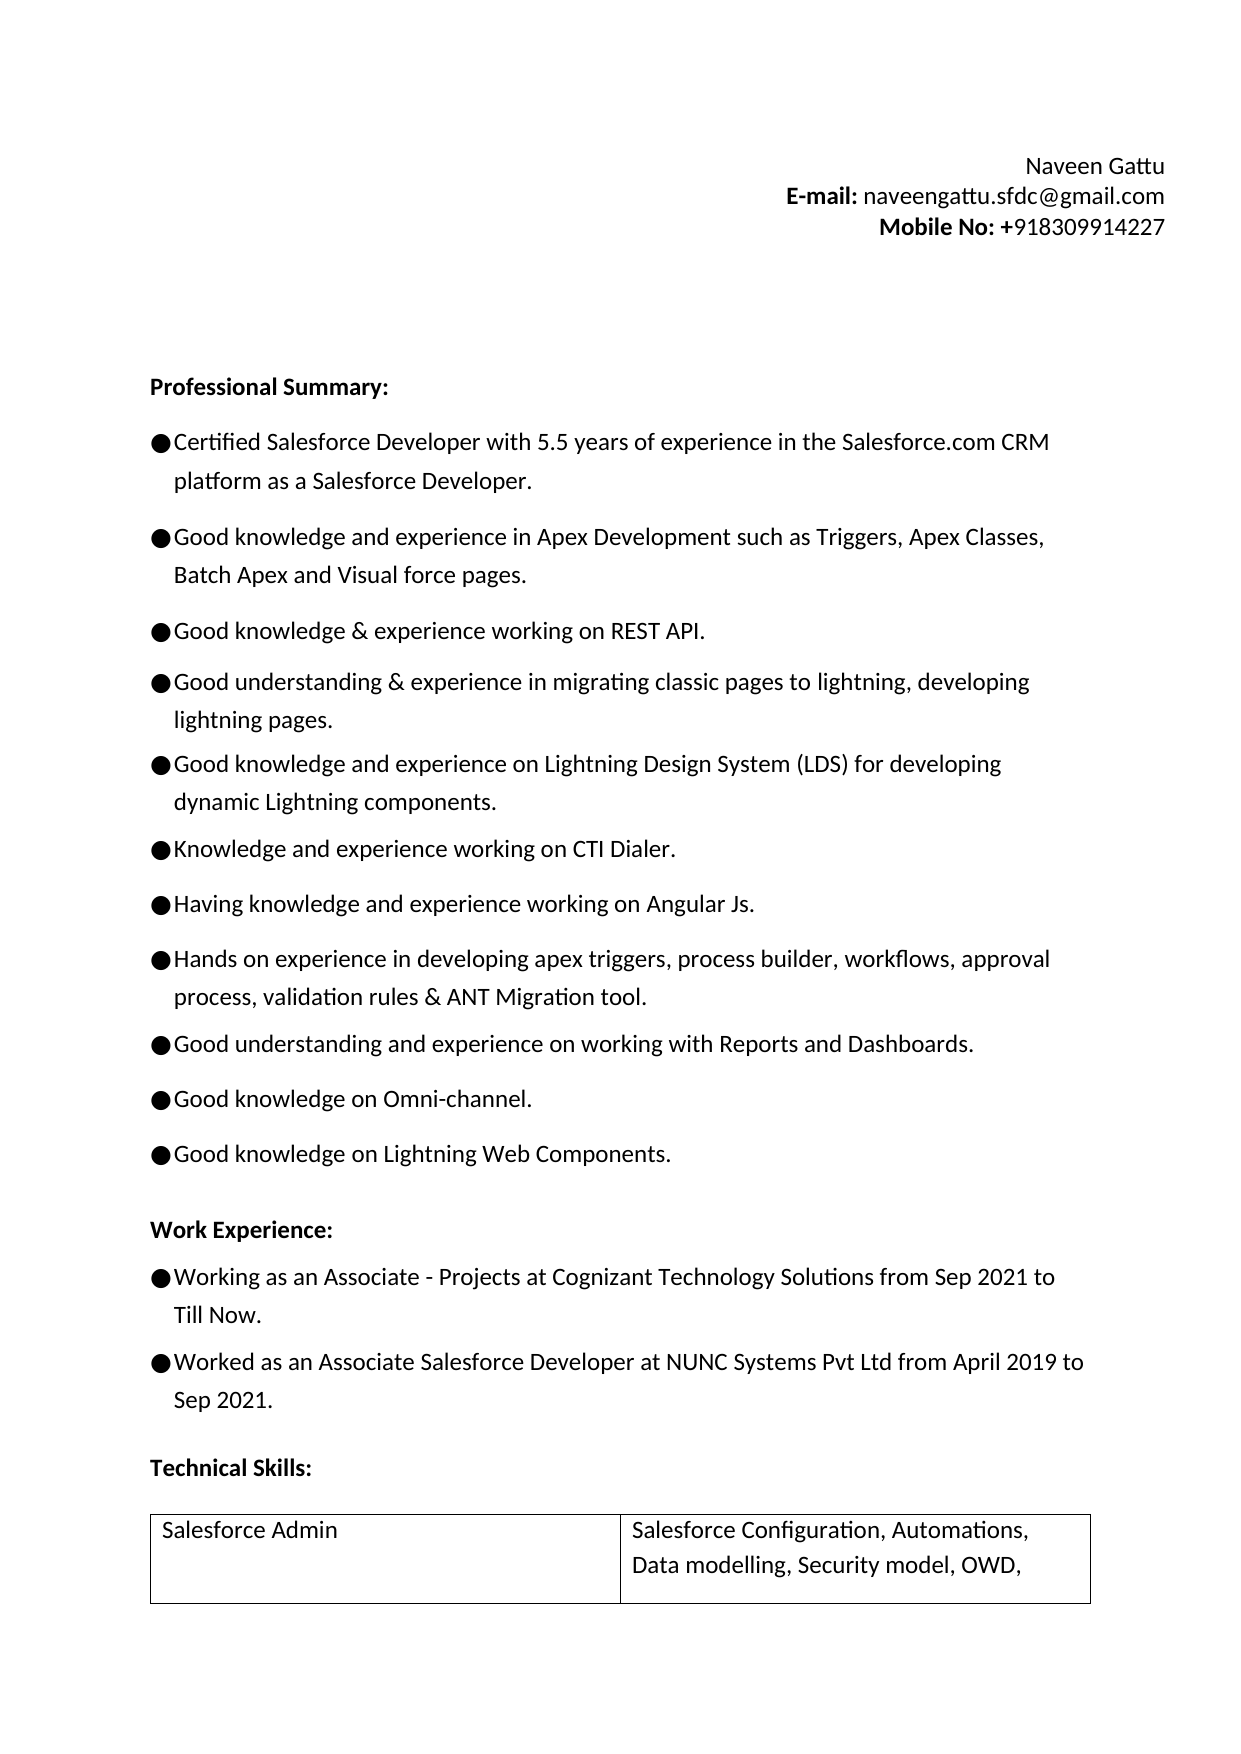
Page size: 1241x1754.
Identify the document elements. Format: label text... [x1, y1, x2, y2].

list Having knowledge and experience working on Angular Js. [150, 875, 1090, 927]
list Worked as an Associate Salesforce Developer at NUNC Systems Pvt Ltd from April 2019 to Sep 2021. [150, 1333, 1090, 1415]
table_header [621, 1515, 1090, 1603]
list Good understanding and experience on working with Reports and Dashboards. [150, 1015, 1090, 1067]
text Work Experience: [150, 1214, 1090, 1244]
list Good knowledge on Omni-channel. [150, 1070, 1090, 1121]
list Good knowledge and experience in Apex Development such as Triggers, Apex Classes, Batch Apex and Visual force pages. [150, 508, 1090, 590]
list Good knowledge on Lightning Web Components. [150, 1125, 1090, 1176]
text Professional Summary: [150, 371, 1090, 401]
list Certified Salesforce Developer with 5.5 years of experience in the Salesforce.com CRM platform as a Salesforce Developer. [150, 414, 1090, 495]
list Hands on experience in developing apex triggers, process builder, workflows, approval process, validation rules & ANT Migration tool. [150, 930, 1090, 1012]
text Mobile No: +918309914227 [600, 211, 1165, 242]
list Knowledge and experience working on CTI Dialer. [150, 821, 1090, 872]
text Naveen Gattu [150, 150, 1165, 181]
text Technical Skills: [150, 1453, 1106, 1483]
text E-mail: naveengattu.sfdc@gmail.com [600, 181, 1165, 211]
table_header Salesforce Admin [151, 1515, 620, 1603]
list Good understanding & experience in migrating classic pages to lightning, developing lightning pages. [150, 653, 1090, 735]
list Good knowledge and experience on Lightning Design System (LDS) for developing dynamic Lightning components. [150, 735, 1090, 817]
list Working as an Associate - Projects at Cognizant Technology Solutions from Sep 2021 to Till Now. [150, 1248, 1090, 1330]
list Good knowledge & experience working on REST API. [150, 602, 1090, 653]
